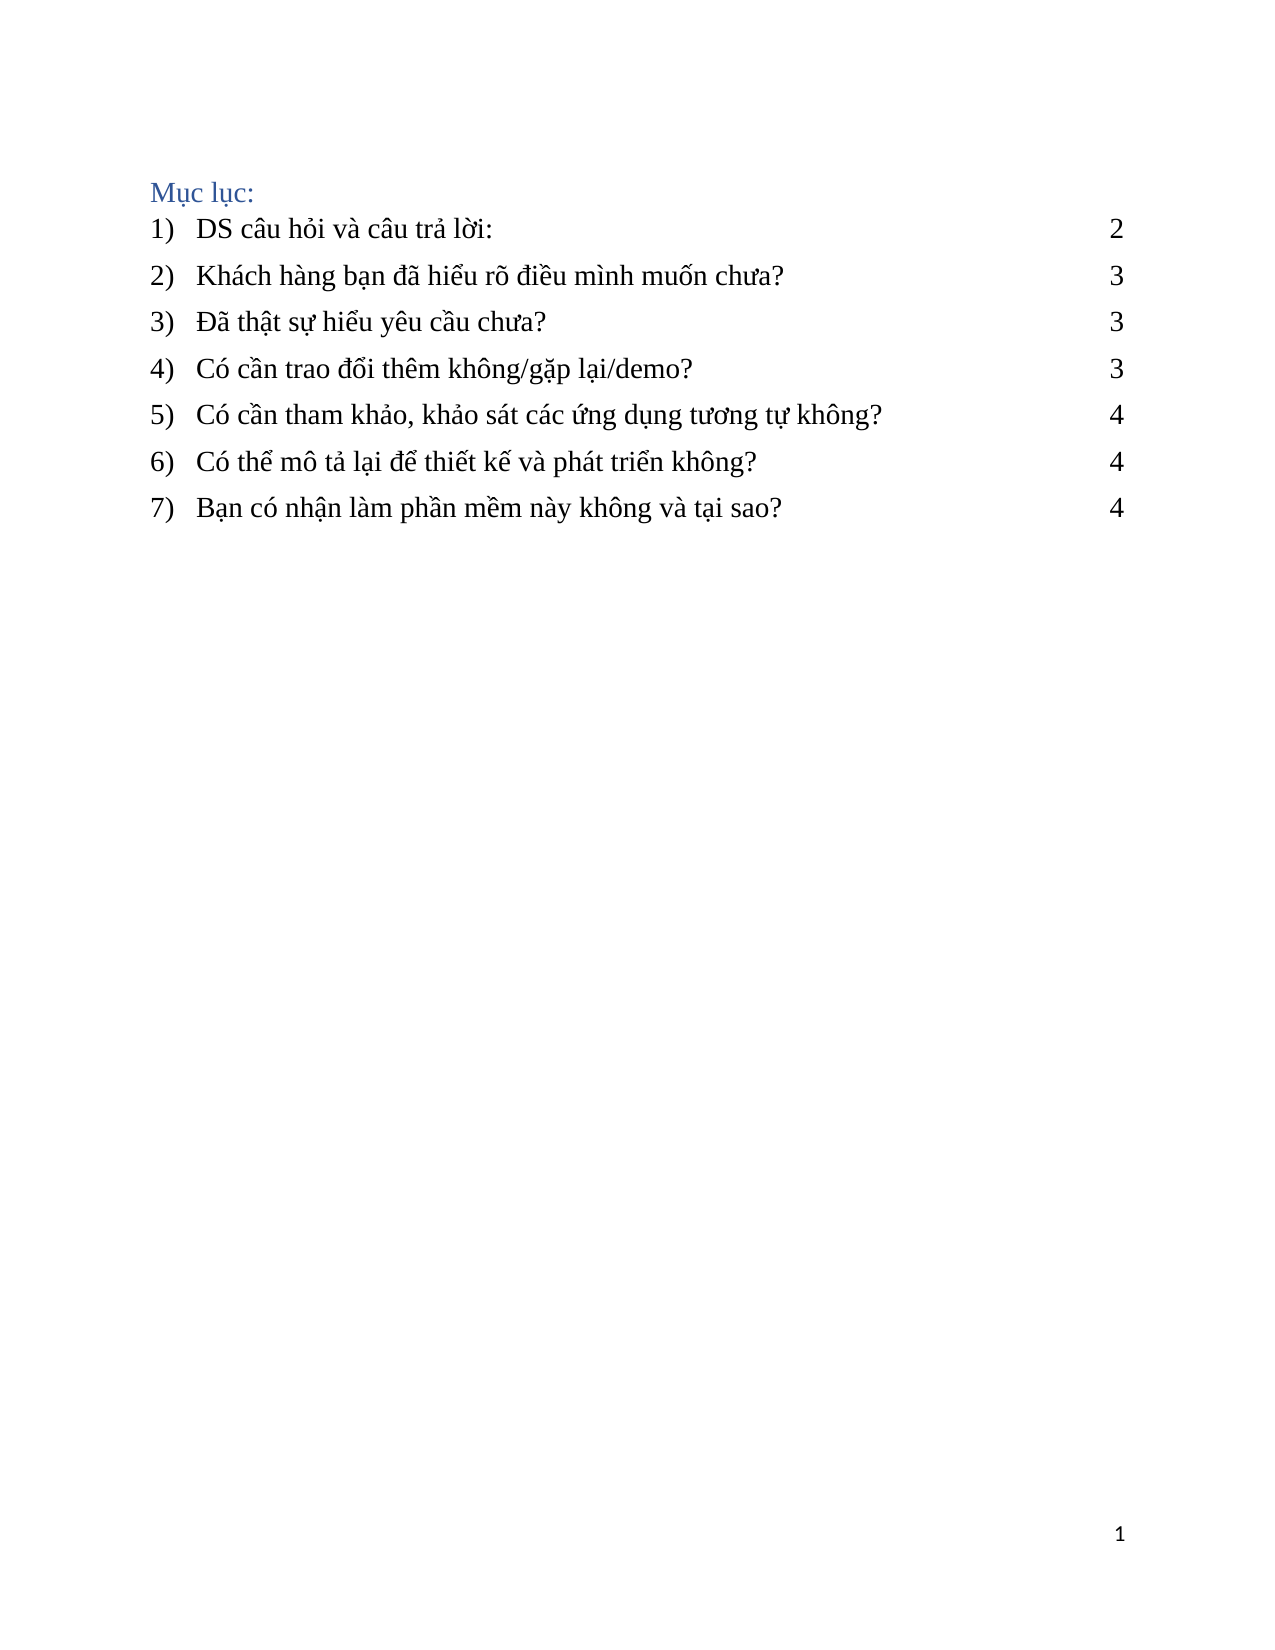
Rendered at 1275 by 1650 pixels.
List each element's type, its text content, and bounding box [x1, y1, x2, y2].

text Mục lục: [150, 175, 1125, 208]
